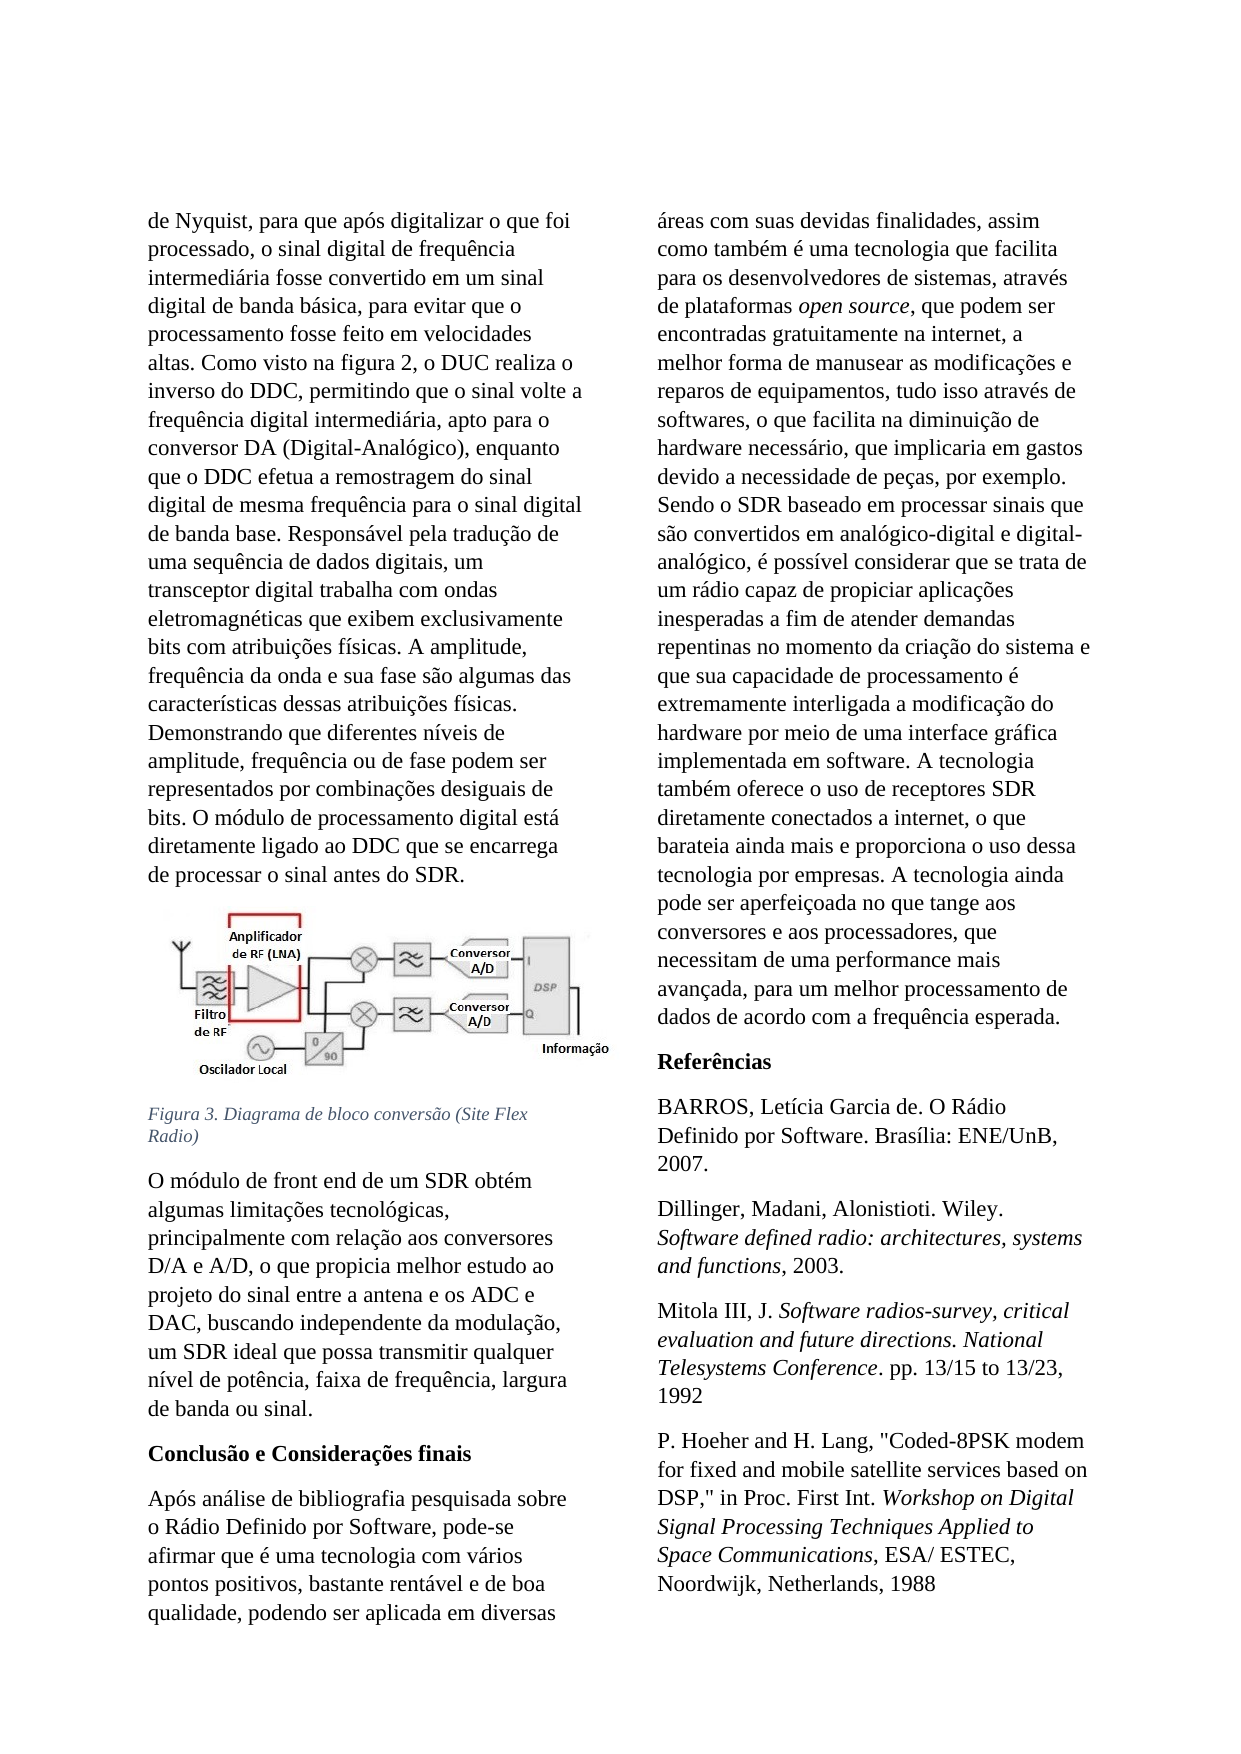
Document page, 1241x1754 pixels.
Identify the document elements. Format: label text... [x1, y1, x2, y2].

text Referências [657, 1048, 1092, 1074]
picture [147, 906, 621, 1085]
text Conclusão e Considerações finais [148, 1440, 583, 1466]
text BARROS, Letícia Garcia de. O Rádio Definido por Software. Brasília: ENE/UnB, 2007. [657, 1093, 1092, 1176]
text O módulo de front end de um SDR obtém algumas limitações tecnológicas, principalmente com relação aos conversores D/A e A/D, o que propicia melhor estudo ao projeto do sinal entre a antena e os ADC e DAC, buscando independente da modulação, um SDR ideal que possa transmitir qualquer nível de potência, faixa de frequência, largura de banda ou sinal. [148, 1167, 583, 1421]
text Dillinger, Madani, Alonistioti. Wiley. Software defined radio: architectures, systems and functions, 2003. [657, 1195, 1092, 1278]
text Mitola III, J. Software radios-survey, critical evaluation and future directions. National Telesystems Conference. pp. 13/15 to 13/23, 1992 [657, 1297, 1092, 1409]
text Após análise de bibliografia pesquisada sobre o Rádio Definido por Software, pode-se afirmar que é uma tecnologia com vários pontos positivos, bastante rentável e de boa qualidade, podendo ser aplicada em diversas áreas com suas devidas finalidades, assim como também é uma tecnologia que facilita para os desenvolvedores de sistemas, através de plataformas open source, que podem ser encontradas gratuitamente na internet, a melhor forma de manusear as modificações e reparos de equipamentos, tudo isso através de softwares, o que facilita na diminuição de hardware necessário, que implicaria em gastos devido a necessidade de peças, por exemplo. Sendo o SDR baseado em processar sinais que são convertidos em analógico-digital e digital-analógico, é possível considerar que se trata de um rádio capaz de propiciar aplicações inesperadas a fim de atender demandas repentinas no momento da criação do sistema e que sua capacidade de processamento é extremamente interligada a modificação do hardware por meio de uma interface gráfica implementada em software. A tecnologia também oferece o uso de receptores SDR diretamente conectados a internet, o que barateia ainda mais e proporciona o uso dessa tecnologia por empresas. A tecnologia ainda pode ser aperfeiçoada no que tange aos conversores e aos processadores, que necessitam de uma performance mais avançada, para um melhor processamento de dados de acordo com a frequência esperada. [657, 207, 1092, 1029]
text Figura 3. Diagrama de bloco conversão (Site Flex Radio) [148, 1103, 583, 1146]
text P. Hoeher and H. Lang, "Coded-8PSK modem for fixed and mobile satellite services based on DSP," in Proc. First Int. Workshop on Digital Signal Processing Techniques Applied to Space Communications, ESA/ ESTEC, Noordwijk, Netherlands, 1988 [657, 1428, 1092, 1596]
